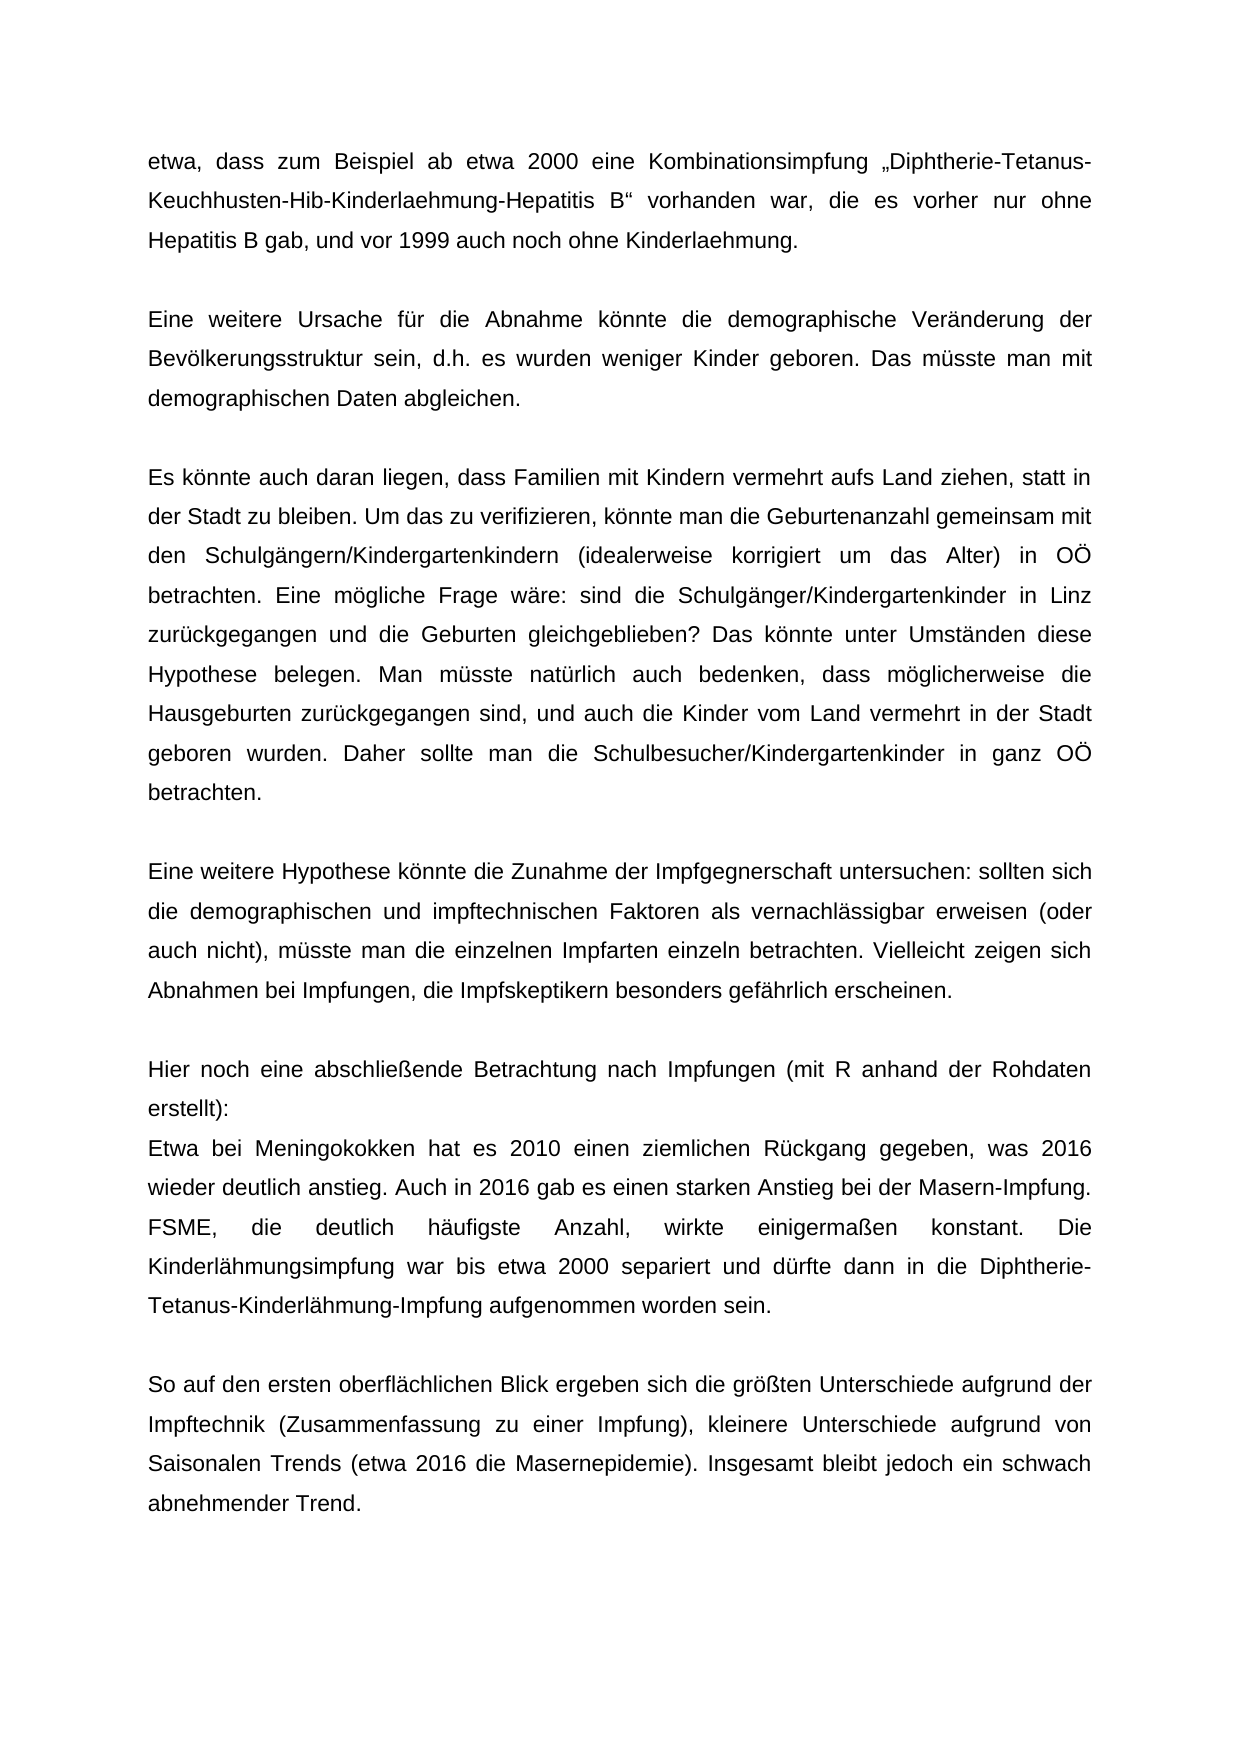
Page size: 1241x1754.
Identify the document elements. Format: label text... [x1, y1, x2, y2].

text Eine weitere Ursache für die Abnahme könnte die demographische Veränderung der Bevölkerungsstruktur sein, d.h. es wurden weniger Kinder geboren. Das müsste man mit demographischen Daten abgleichen. [148, 306, 1093, 411]
text Hier noch eine abschließende Betrachtung nach Impfungen (mit R anhand der Rohdaten erstellt): [148, 1056, 1093, 1121]
text Es könnte auch daran liegen, dass Familien mit Kindern vermehrt aufs Land ziehen, statt in der Stadt zu bleiben. Um das zu verifizieren, könnte man die Geburtenanzahl gemeinsam mit den Schulgängern/Kindergartenkindern (idealerweise korrigiert um das Alter) in OÖ betrachten. Eine mögliche Frage wäre: sind die Schulgänger/Kindergartenkinder in Linz zurückgegangen und die Geburten gleichgeblieben? Das könnte unter Umständen diese Hypothese belegen. Man müsste natürlich auch bedenken, dass möglicherweise die Hausgeburten zurückgegangen sind, und auch die Kinder vom Land vermehrt in der Stadt geboren wurden. Daher sollte man die Schulbesucher/Kindergartenkinder in ganz OÖ betrachten. [148, 463, 1093, 806]
text Eine weitere Hypothese könnte die Zunahme der Impfgegnerschaft untersuchen: sollten sich die demographischen und impftechnischen Faktoren als vernachlässigbar erweisen (oder auch nicht), müsste man die einzelnen Impfarten einzeln betrachten. Vielleicht zeigen sich Abnahmen bei Impfungen, die Impfskeptikern besonders gefährlich erscheinen. [148, 858, 1093, 1003]
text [148, 148, 1093, 253]
text So auf den ersten oberflächlichen Blick ergeben sich die größten Unterschiede aufgrund der Impftechnik (Zusammenfassung zu einer Impfung), kleinere Unterschiede aufgrund von Saisonalen Trends (etwa 2016 die Masernepidemie). Insgesamt bleibt jedoch ein schwach abnehmender Trend. [148, 1371, 1093, 1516]
text Etwa bei Meningokokken hat es 2010 einen ziemlichen Rückgang gegeben, was 2016 wieder deutlich anstieg. Auch in 2016 gab es einen starken Anstieg bei der Masern-Impfung. FSME, die deutlich häufigste Anzahl, wirkte einigermaßen konstant. Die Kinderlähmungsimpfung war bis etwa 2000 separiert und dürfte dann in die Diphtherie-Tetanus-Kinderlähmung-Impfung aufgenommen worden sein. [148, 1134, 1093, 1319]
